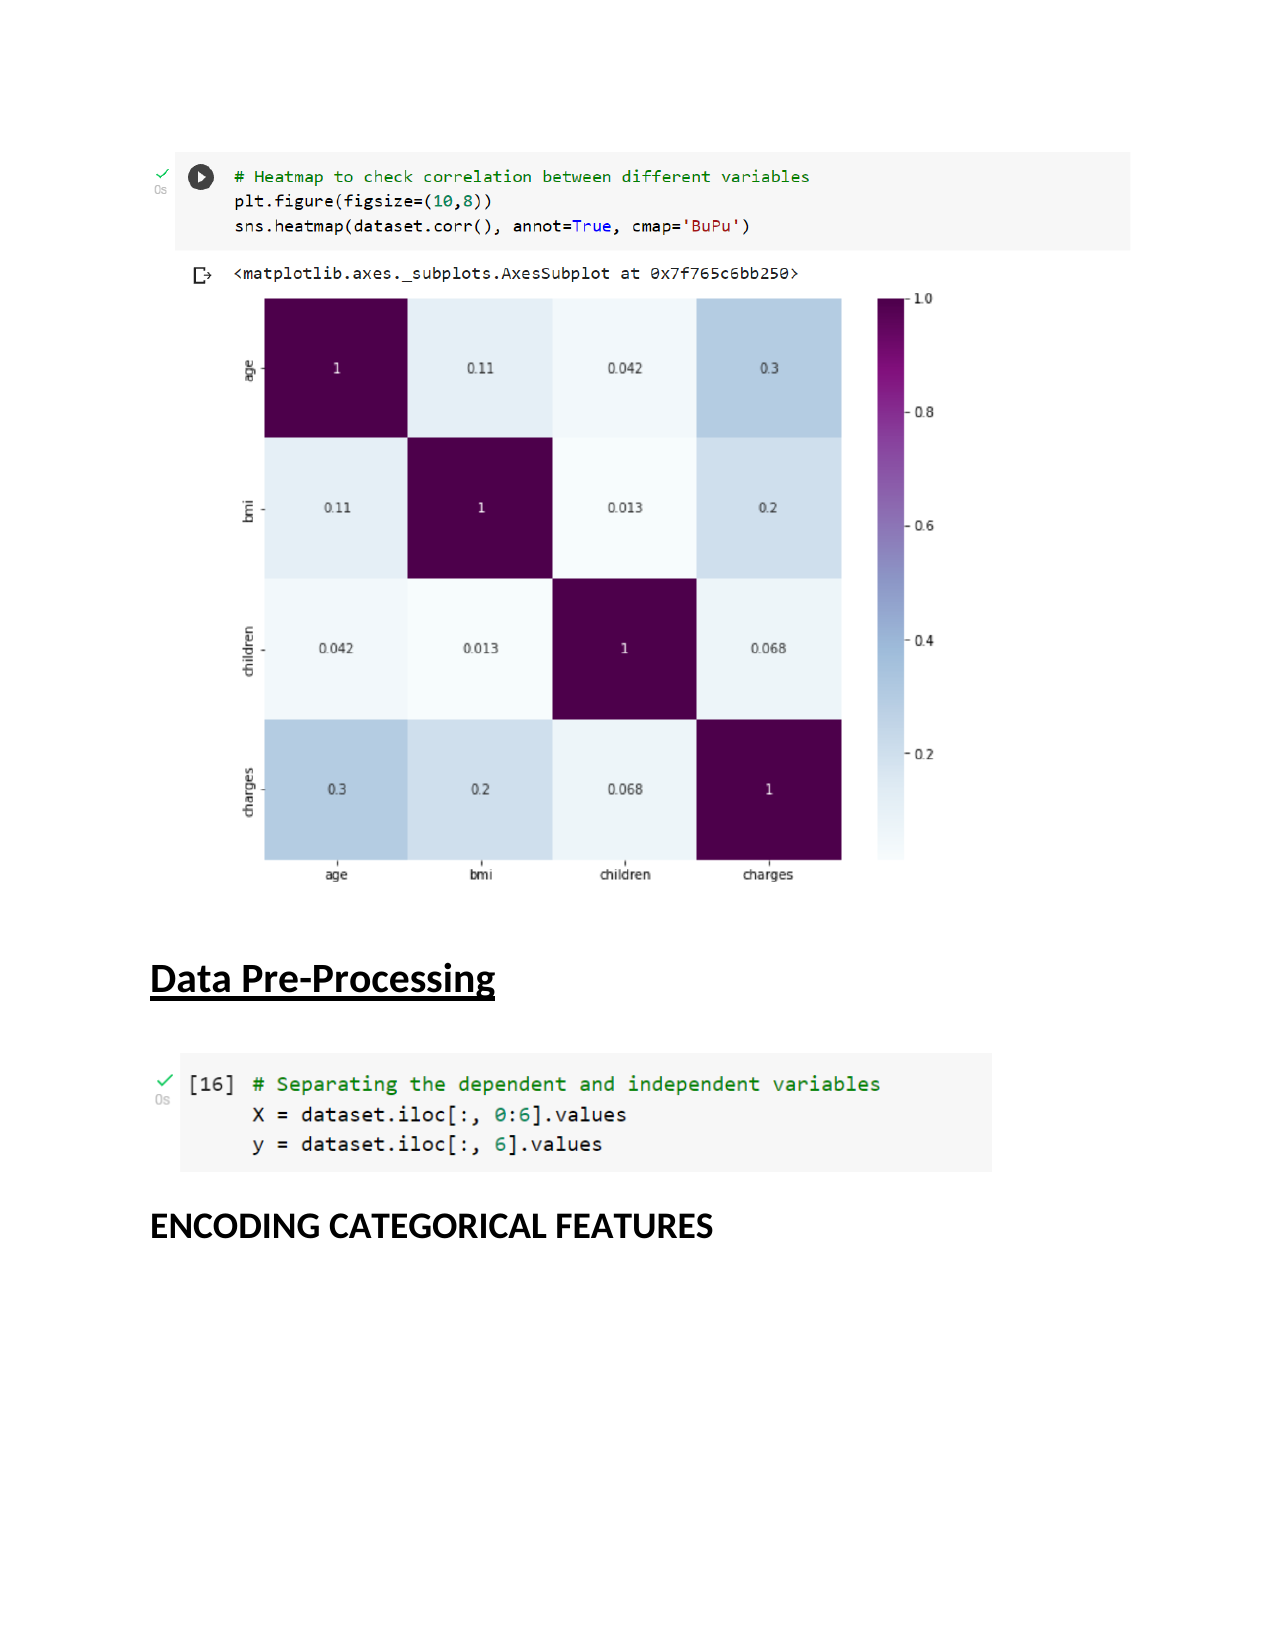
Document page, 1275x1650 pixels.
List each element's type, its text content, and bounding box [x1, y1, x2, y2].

text Data Pre-Processing [150, 952, 1137, 1003]
picture [155, 1053, 992, 1172]
picture [154, 152, 1131, 882]
